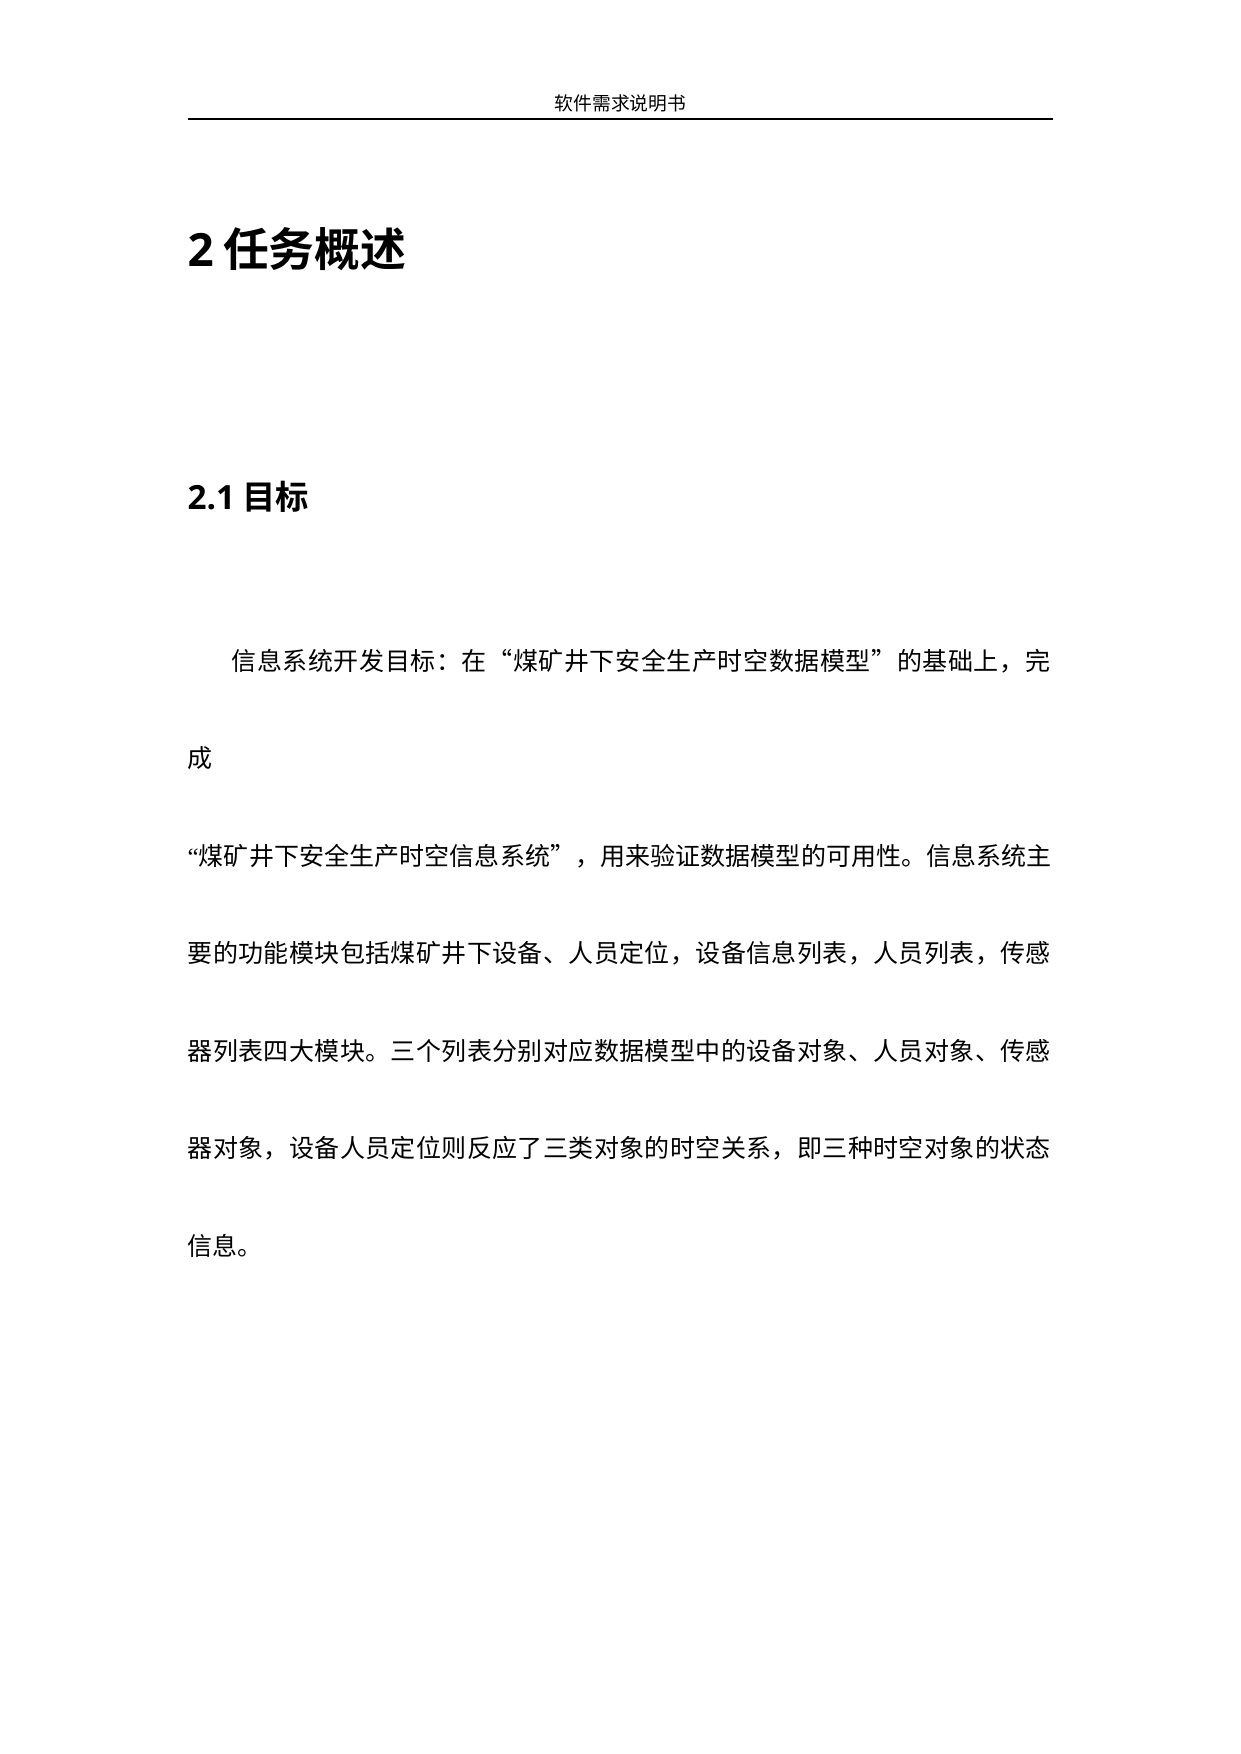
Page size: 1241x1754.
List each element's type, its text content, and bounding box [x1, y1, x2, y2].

text 信息系统开发目标：在“煤矿井下安全生产时空数据模型”的基础上，完成 “煤矿井下安全生产时空信息系统”，用来验证数据模型的可用性。信息系统主要的功能模块包括煤矿井下设备、人员定位，设备信息列表，人员列表，传感器列表四大模块。三个列表分别对应数据模型中的设备对象、人员对象、传感器对象，设备人员定位则反应了三类对象的时空关系，即三种时空对象的状态信息。 [187, 627, 1053, 1277]
